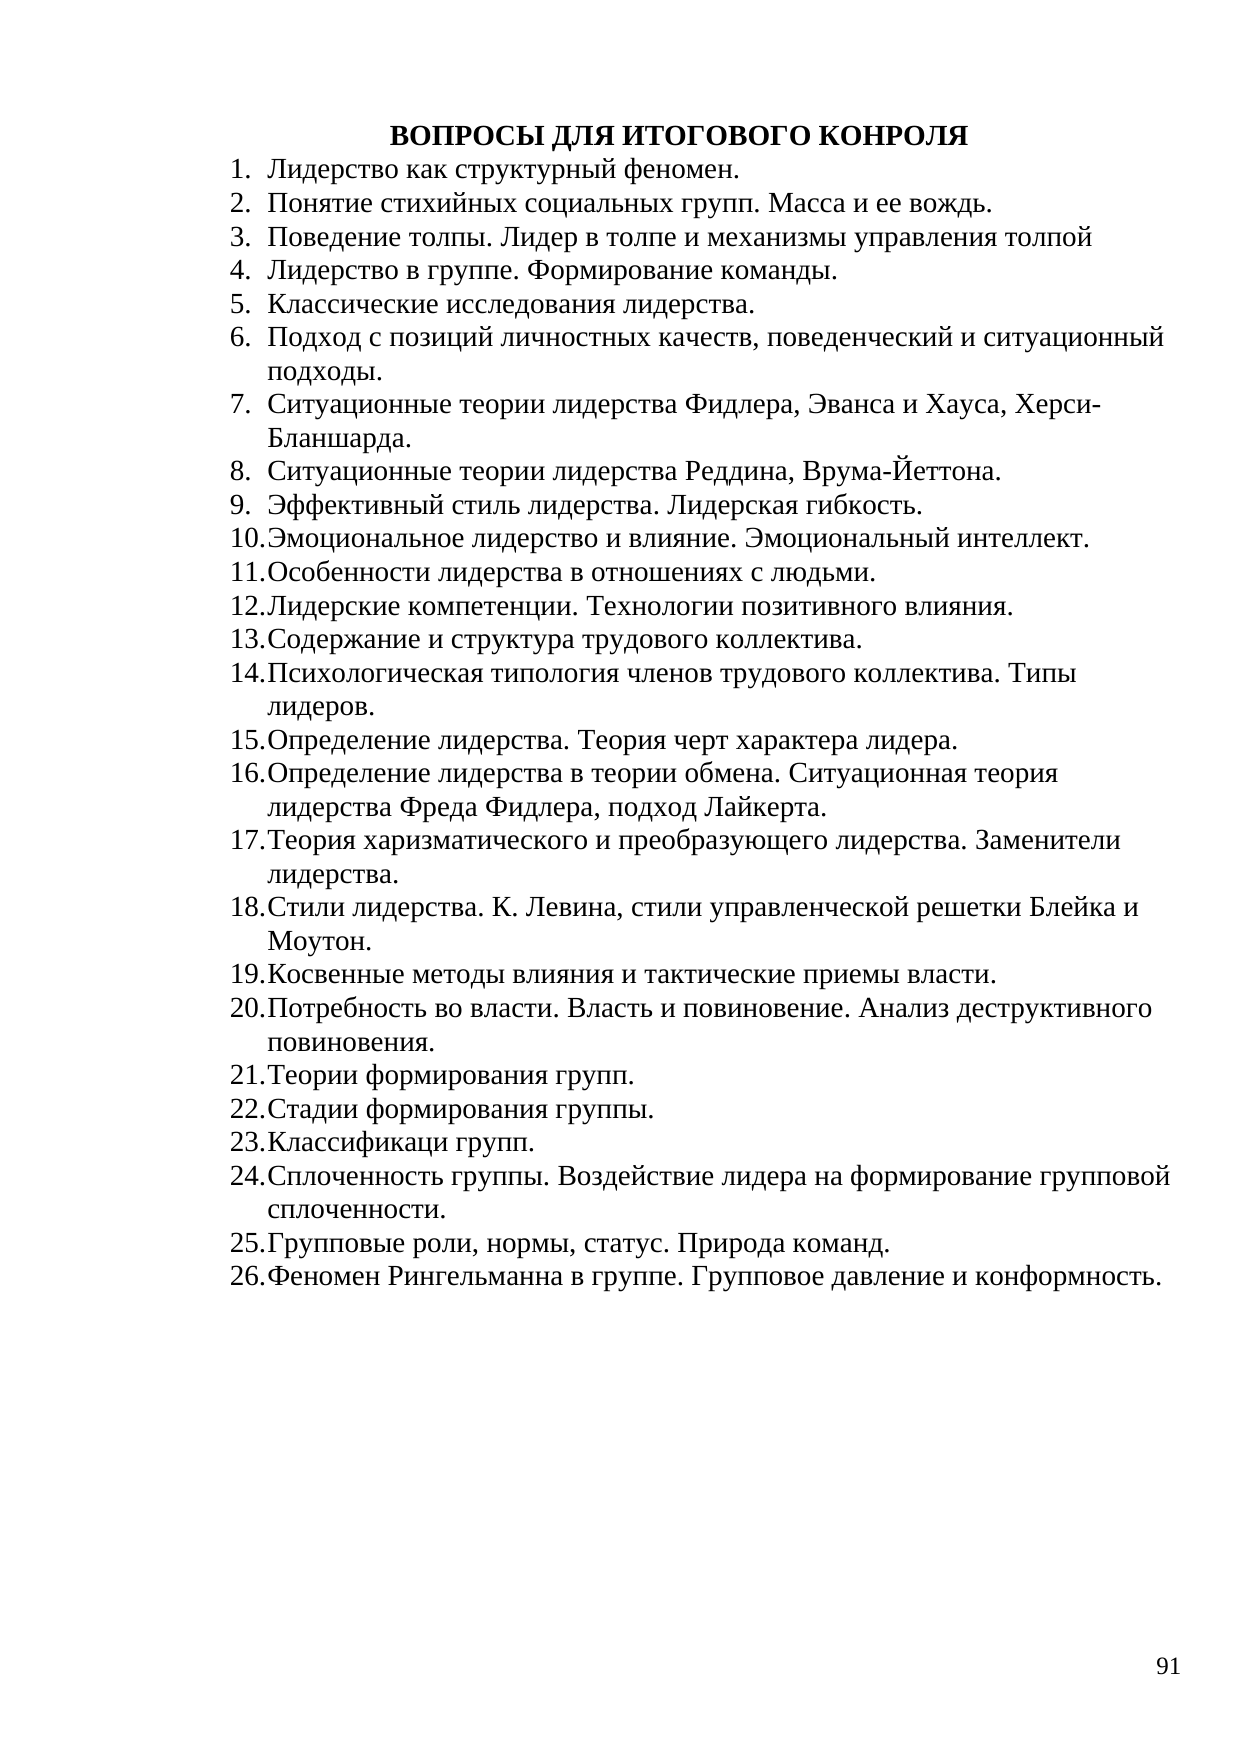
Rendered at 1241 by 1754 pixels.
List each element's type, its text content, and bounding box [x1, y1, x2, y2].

list Косвенные методы влияния и тактические приемы власти. [229, 957, 1181, 990]
list Стадии формирования группы. [229, 1091, 1181, 1124]
list Стили лидерства. К. Левина, стили управленческой решетки Блейка и Моутон. [229, 889, 1181, 957]
list Классические исследования лидерства. [229, 286, 1181, 319]
list Классификаци групп. [229, 1124, 1181, 1158]
list Особенности лидерства в отношениях с людьми. [229, 554, 1181, 588]
list Эмоциональное лидерство и влияние. Эмоциональный интеллект. [229, 521, 1181, 554]
list Содержание и структура трудового коллектива. [229, 621, 1181, 655]
list Ситуационные теории лидерства Реддина, Врума-Йеттона. [229, 453, 1181, 487]
list Эффективный стиль лидерства. Лидерская гибкость. [229, 487, 1181, 521]
list Групповые роли, нормы, статус. Природа команд. [229, 1225, 1181, 1258]
list Лидерские компетенции. Технологии позитивного влияния. [229, 588, 1181, 621]
list Потребность во власти. Власть и повиновение. Анализ деструктивного повиновения. [229, 990, 1181, 1057]
list Теория харизматического и преобразующего лидерства. Заменители лидерства. [229, 822, 1181, 889]
list Определение лидерства в теории обмена. Ситуационная теория лидерства Фреда Фидлера, подход Лайкерта. [229, 755, 1181, 822]
list Ситуационные теории лидерства Фидлера, Эванса и Хауса, Херси-Бланшарда. [229, 386, 1181, 453]
list Лидерство в группе. Формирование команды. [229, 252, 1181, 286]
list Сплоченность группы. Воздействие лидера на формирование групповой сплоченности. [229, 1158, 1181, 1225]
list Поведение толпы. Лидер в толпе и механизмы управления толпой [229, 219, 1181, 252]
subtitle ВОПРОСЫ ДЛЯ ИТОГОВОГО КОНРОЛЯ [177, 118, 1181, 152]
list Психологическая типология членов трудового коллектива. Типы лидеров. [229, 655, 1181, 722]
list Определение лидерства. Теория черт характера лидера. [229, 722, 1181, 755]
list Феномен Рингельманна в группе. Групповое давление и конформность. [229, 1258, 1181, 1292]
list Понятие стихийных социальных групп. Масса и ее вождь. [229, 185, 1181, 219]
list Теории формирования групп. [229, 1057, 1181, 1091]
list Лидерство как структурный феномен. [229, 152, 1181, 185]
list Подход с позиций личностных качеств, поведенческий и ситуационный подходы. [229, 319, 1181, 386]
